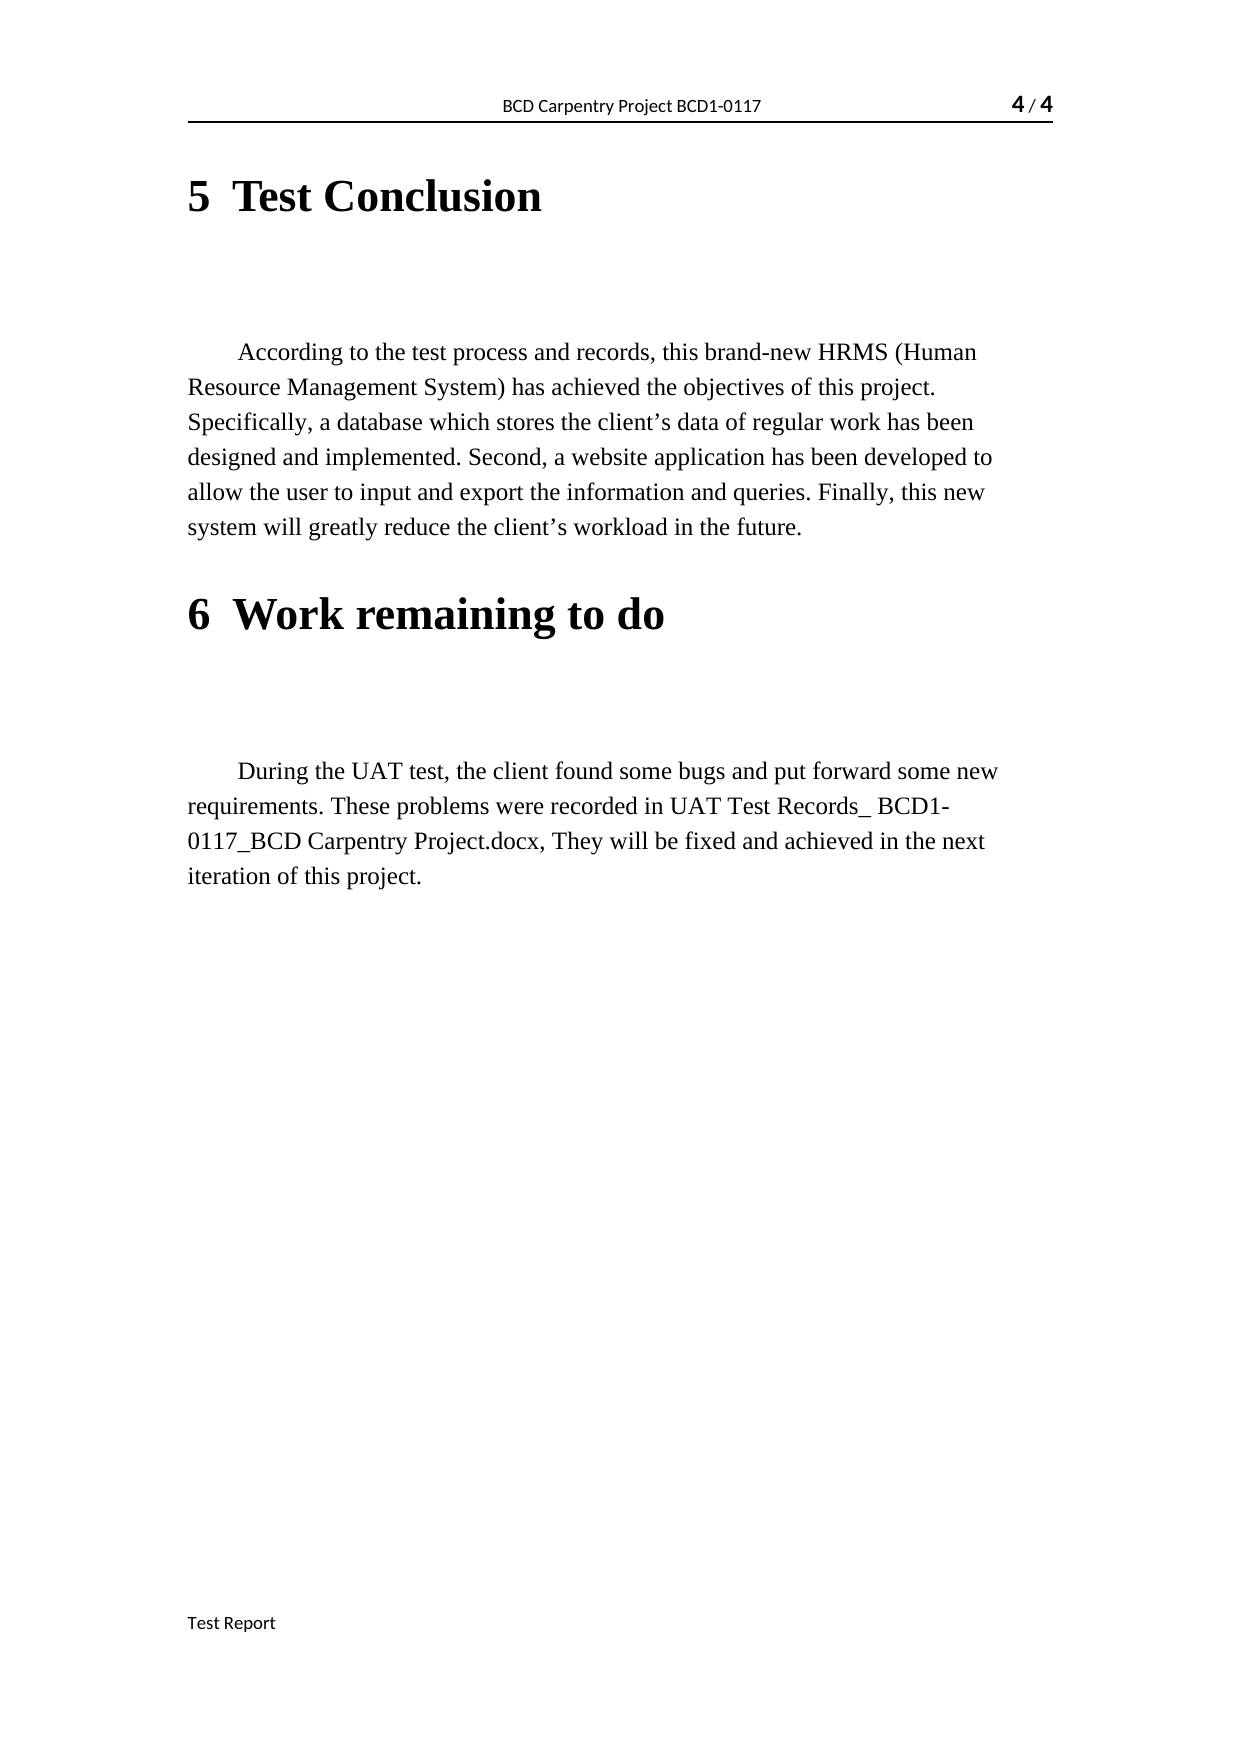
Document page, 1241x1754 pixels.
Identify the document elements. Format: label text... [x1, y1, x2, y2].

text During the UAT test, the client found some bugs and put forward some new requirements. These problems were recorded in UAT Test Records_ BCD1-0117_BCD Carpentry Project.docx, They will be fixed and achieved in the next iteration of this project. [187, 754, 1053, 892]
text According to the test process and records, this brand-new HRMS (Human Resource Management System) has achieved the objectives of this project. Specifically, a database which stores the client’s data of regular work has been designed and implemented. Second, a website application has been developed to allow the user to input and export the information and queries. Finally, this new system will greatly reduce the client’s workload in the future. [187, 336, 1053, 543]
subtitle Test Conclusion [187, 162, 1053, 227]
subtitle Work remaining to do [187, 581, 1053, 646]
